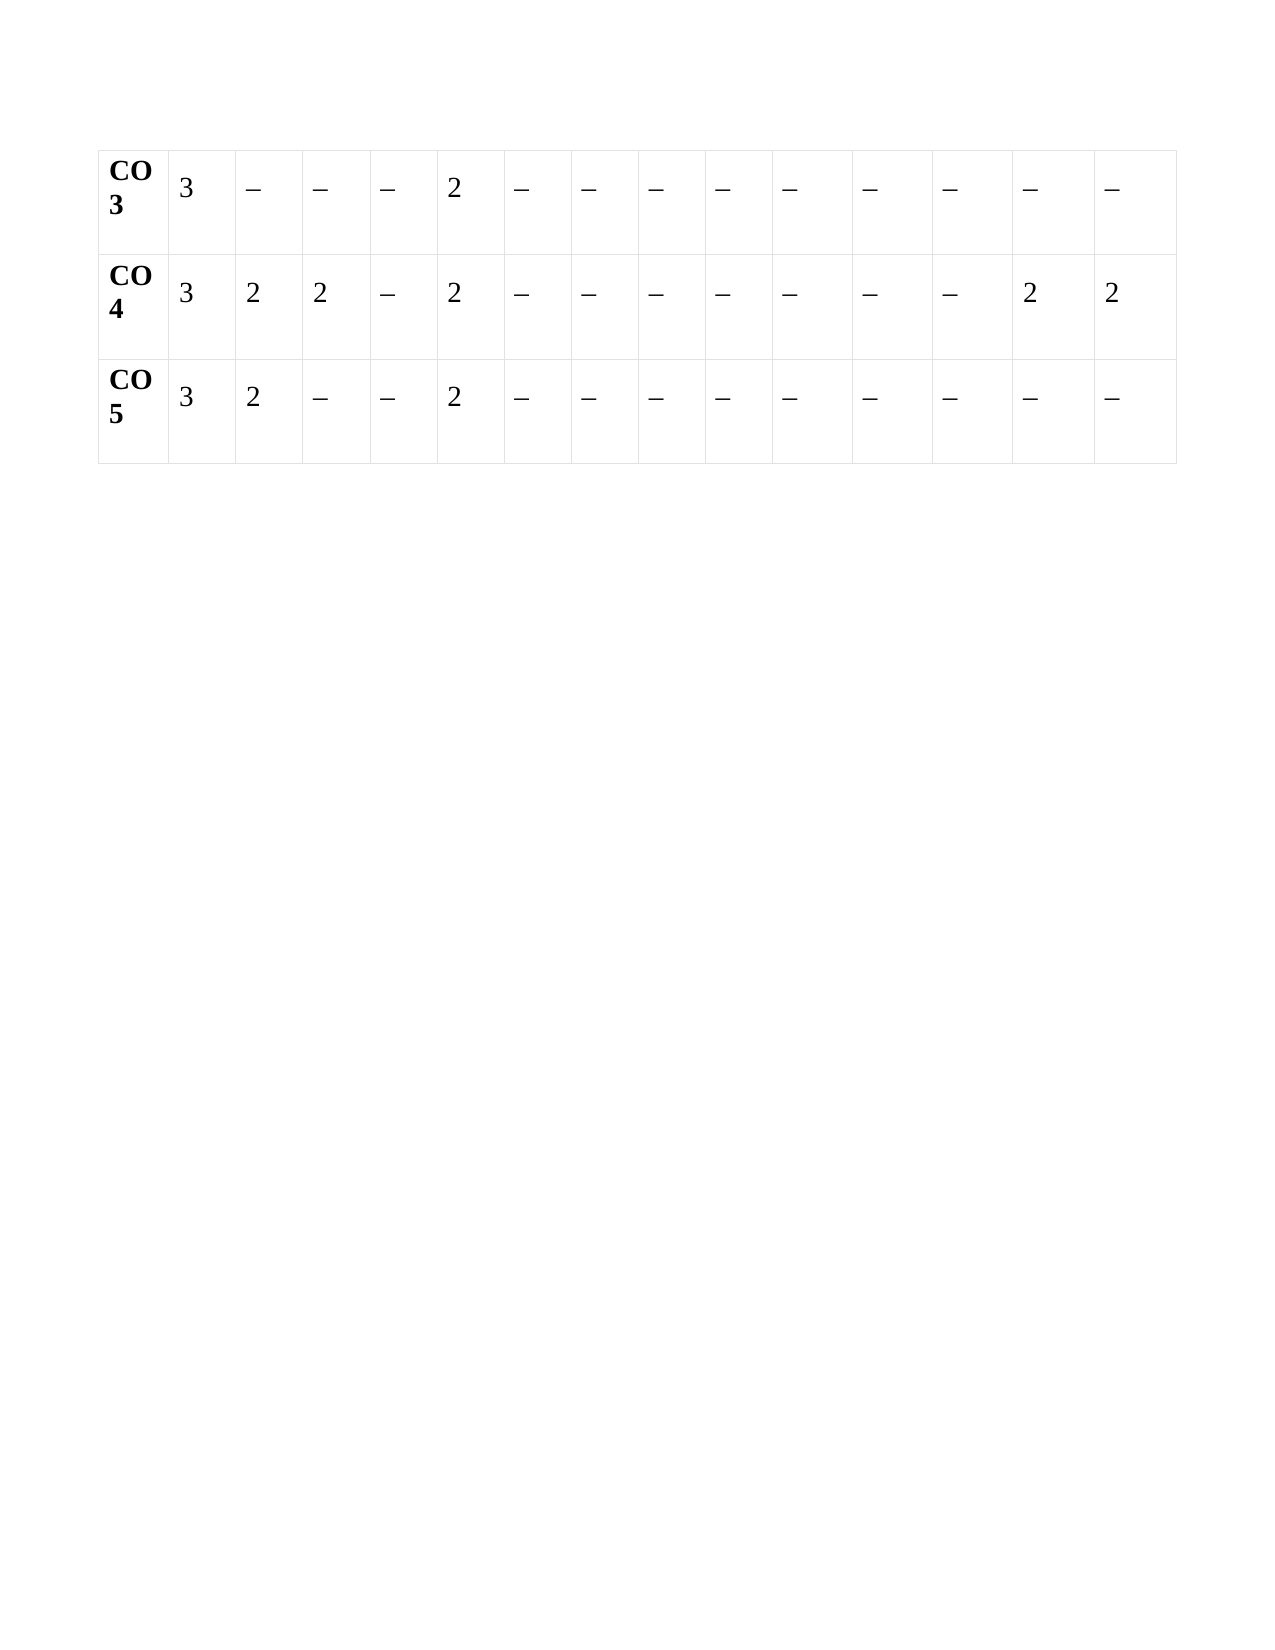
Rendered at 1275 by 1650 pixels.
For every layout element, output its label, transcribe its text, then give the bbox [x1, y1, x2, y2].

table_cell – [853, 360, 932, 463]
table_cell – [773, 255, 852, 359]
table_cell 3 [169, 151, 235, 254]
table_cell – [1013, 151, 1094, 254]
table_cell 2 [438, 360, 504, 463]
table_cell – [505, 151, 571, 254]
table_cell 2 [236, 360, 302, 463]
table_cell – [371, 151, 437, 254]
table_cell – [505, 255, 571, 359]
table_cell – [236, 151, 302, 254]
table_cell – [773, 360, 852, 463]
table_cell – [1095, 360, 1176, 463]
table_cell 2 [438, 255, 504, 359]
table_cell 3 [169, 255, 235, 359]
table_cell – [933, 255, 1012, 359]
table_cell – [853, 255, 932, 359]
table_cell – [371, 360, 437, 463]
table_cell – [572, 255, 638, 359]
table_cell – [303, 151, 370, 254]
table_cell CO4 [99, 255, 168, 359]
table_cell 3 [169, 360, 235, 463]
table_cell – [572, 360, 638, 463]
table_cell 2 [438, 151, 504, 254]
table_cell 2 [1095, 255, 1176, 359]
table_cell – [706, 255, 772, 359]
table_cell – [639, 151, 705, 254]
table_cell – [853, 151, 932, 254]
table_cell – [933, 360, 1012, 463]
table_cell – [1095, 151, 1176, 254]
table_cell 2 [236, 255, 302, 359]
table_cell – [505, 360, 571, 463]
table_cell – [773, 151, 852, 254]
table_cell – [706, 151, 772, 254]
table_cell – [639, 255, 705, 359]
table_cell – [303, 360, 370, 463]
table_cell – [1013, 360, 1094, 463]
table_cell CO3 [99, 151, 168, 254]
table_cell – [572, 151, 638, 254]
table_cell – [706, 360, 772, 463]
table_cell – [933, 151, 1012, 254]
table_cell 2 [1013, 255, 1094, 359]
table_cell – [639, 360, 705, 463]
table_cell 2 [303, 255, 370, 359]
table_cell – [371, 255, 437, 359]
table_cell CO5 [99, 360, 168, 463]
